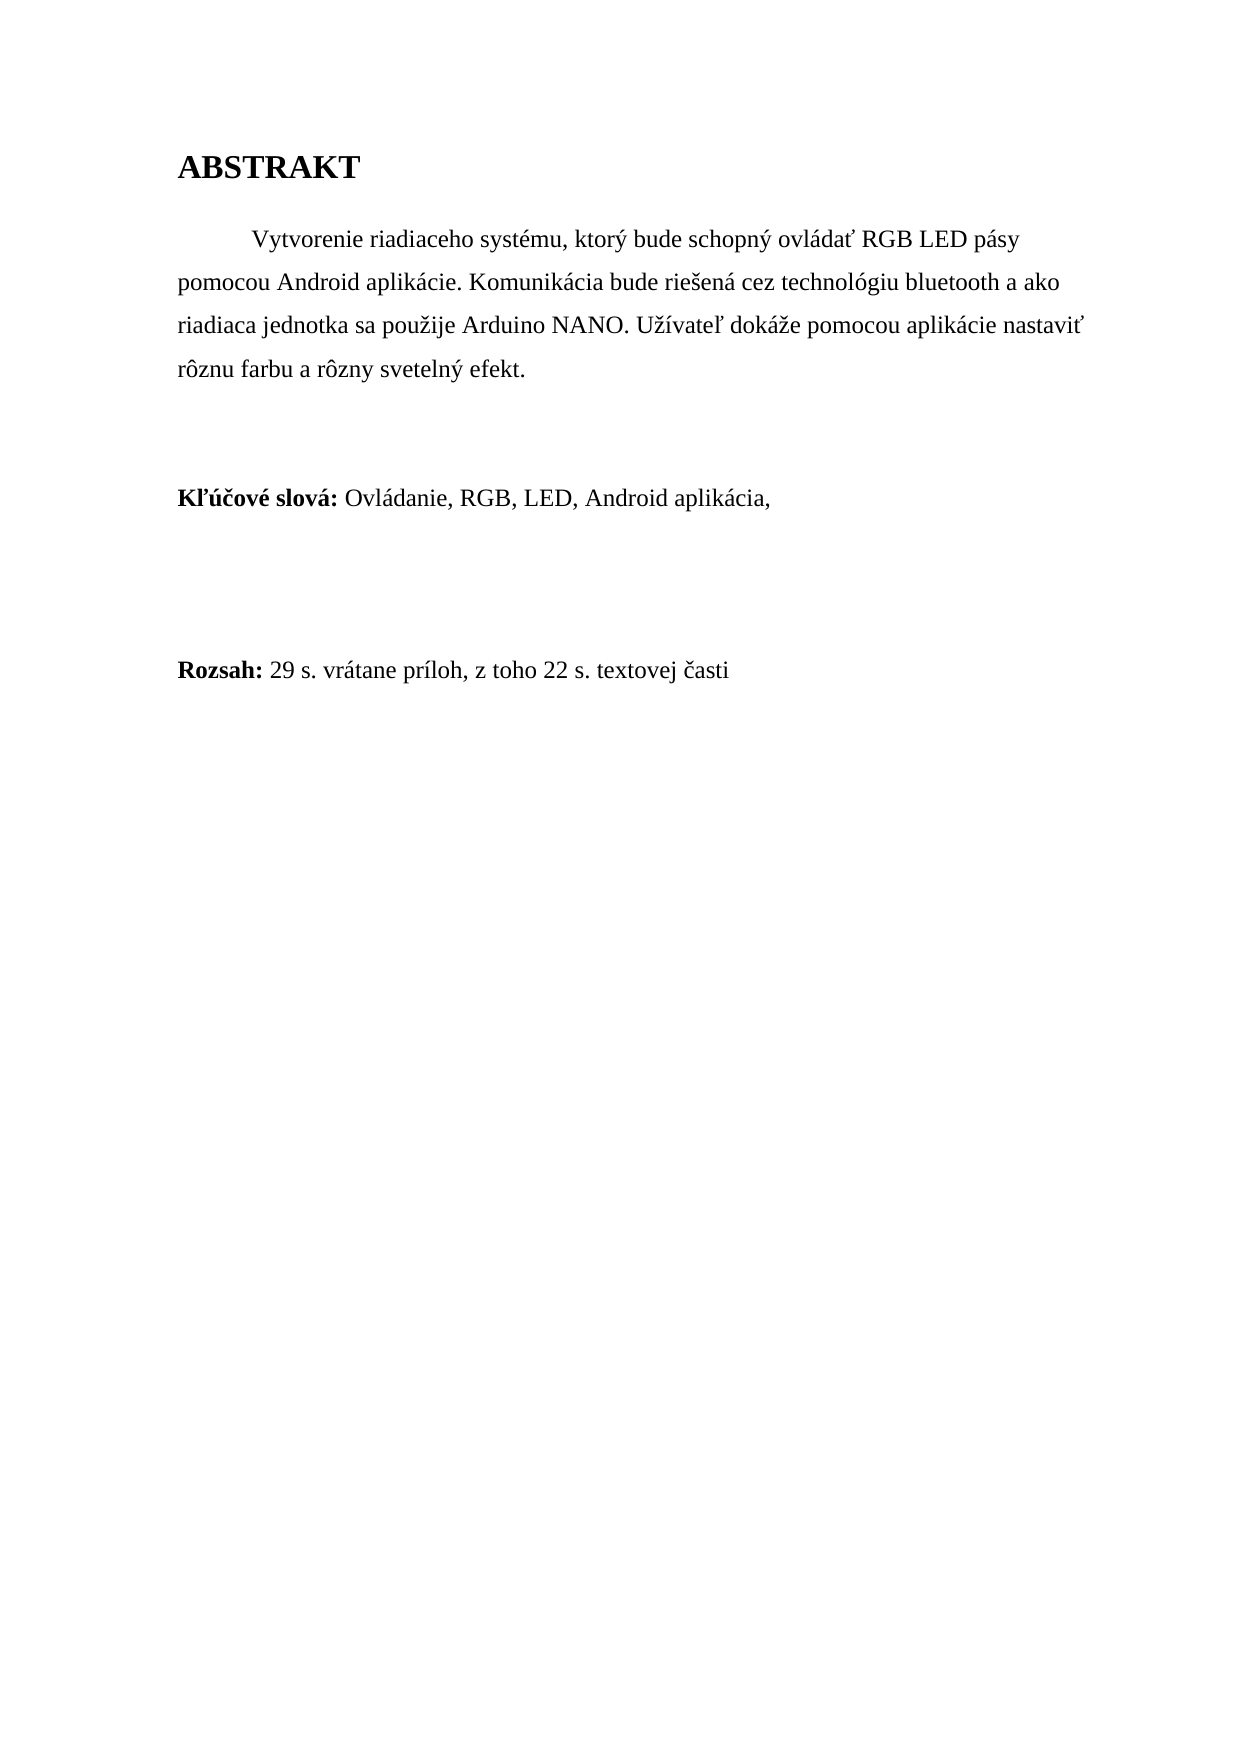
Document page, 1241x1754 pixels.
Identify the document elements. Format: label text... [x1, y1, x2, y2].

text Kľúčové slová: Ovládanie, RGB, LED, Android aplikácia, [177, 483, 1092, 512]
text Rozsah: 29 s. vrátane príloh, z toho 22 s. textovej časti [177, 656, 1092, 684]
text Vytvorenie riadiaceho systému, ktorý bude schopný ovládať RGB LED pásy pomocou Android aplikácie. Komunikácia bude riešená cez technológiu bluetooth a ako riadiaca jednotka sa použije Arduino NANO. Užívateľ dokáže pomocou aplikácie nastaviť rôznu farbu a rôzny svetelný efekt. [177, 224, 1092, 382]
text abstrakt [177, 148, 1092, 186]
